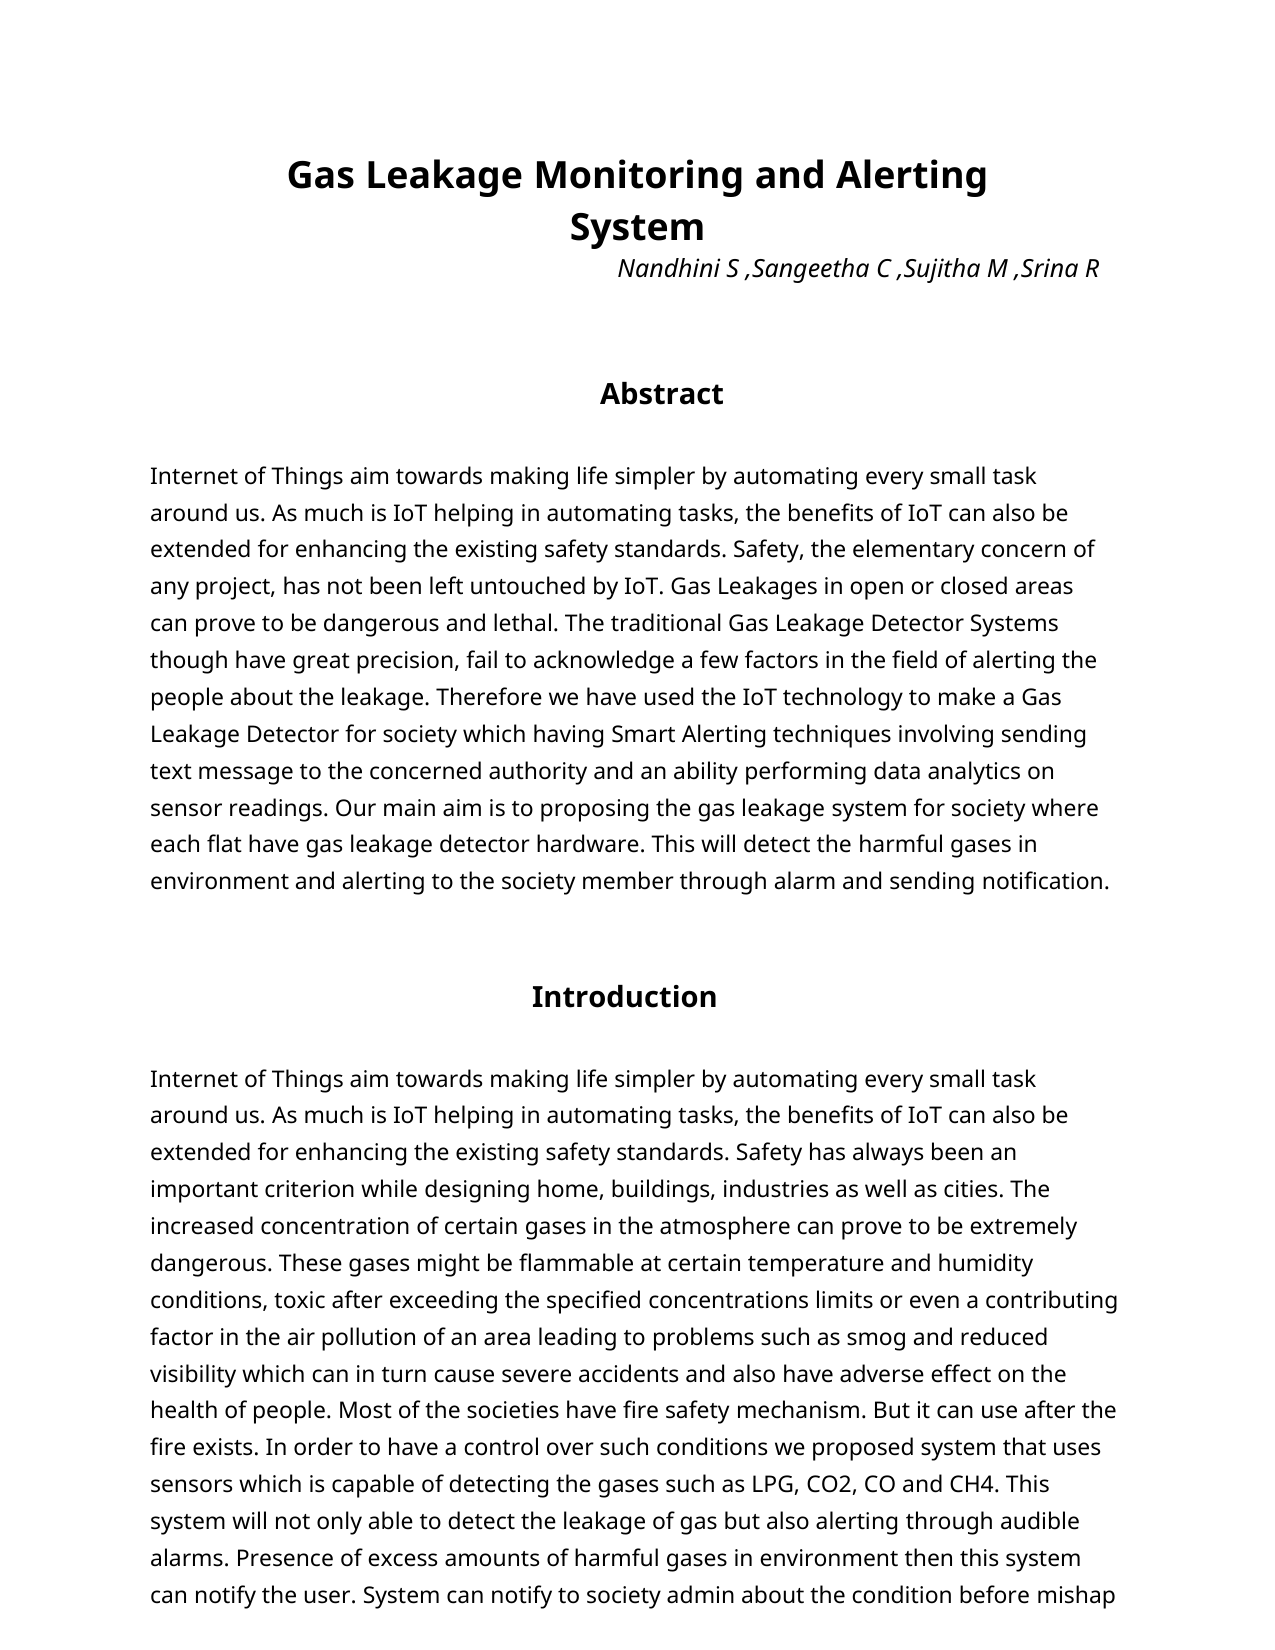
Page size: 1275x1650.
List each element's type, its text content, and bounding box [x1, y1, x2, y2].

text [150, 1063, 1121, 1610]
text Internet of Things aim towards making life simpler by automating every small task around us. As much is IoT helping in automating tasks, the beneﬁts of IoT can also be extended for enhancing the existing safety standards. Safety, the elementary concern of any project, has not been left untouched by IoT. Gas Leakages in open or closed areas can prove to be dangerous and lethal. The traditional Gas Leakage Detector Systems though have great precision, fail to acknowledge a few factors in the ﬁeld of alerting the people about the leakage. Therefore we have used the IoT technology to make a Gas Leakage Detector for society which having Smart Alerting techniques involving sending text message to the concerned authority and an ability performing data analytics on sensor readings. Our main aim is to proposing the gas leakage system for society where each ﬂat have gas leakage detector hardware. This will detect the harmful gases in environment and alerting to the society member through alarm and sending notiﬁcation. [150, 460, 1110, 897]
subtitle Abstract [137, 373, 724, 413]
subtitle Introduction [137, 976, 718, 1016]
title Gas Leakage Monitoring and Alerting System [254, 149, 1020, 251]
text Nandhini S ,Sangeetha C ,Sujitha M ,Srina R [137, 251, 1135, 285]
